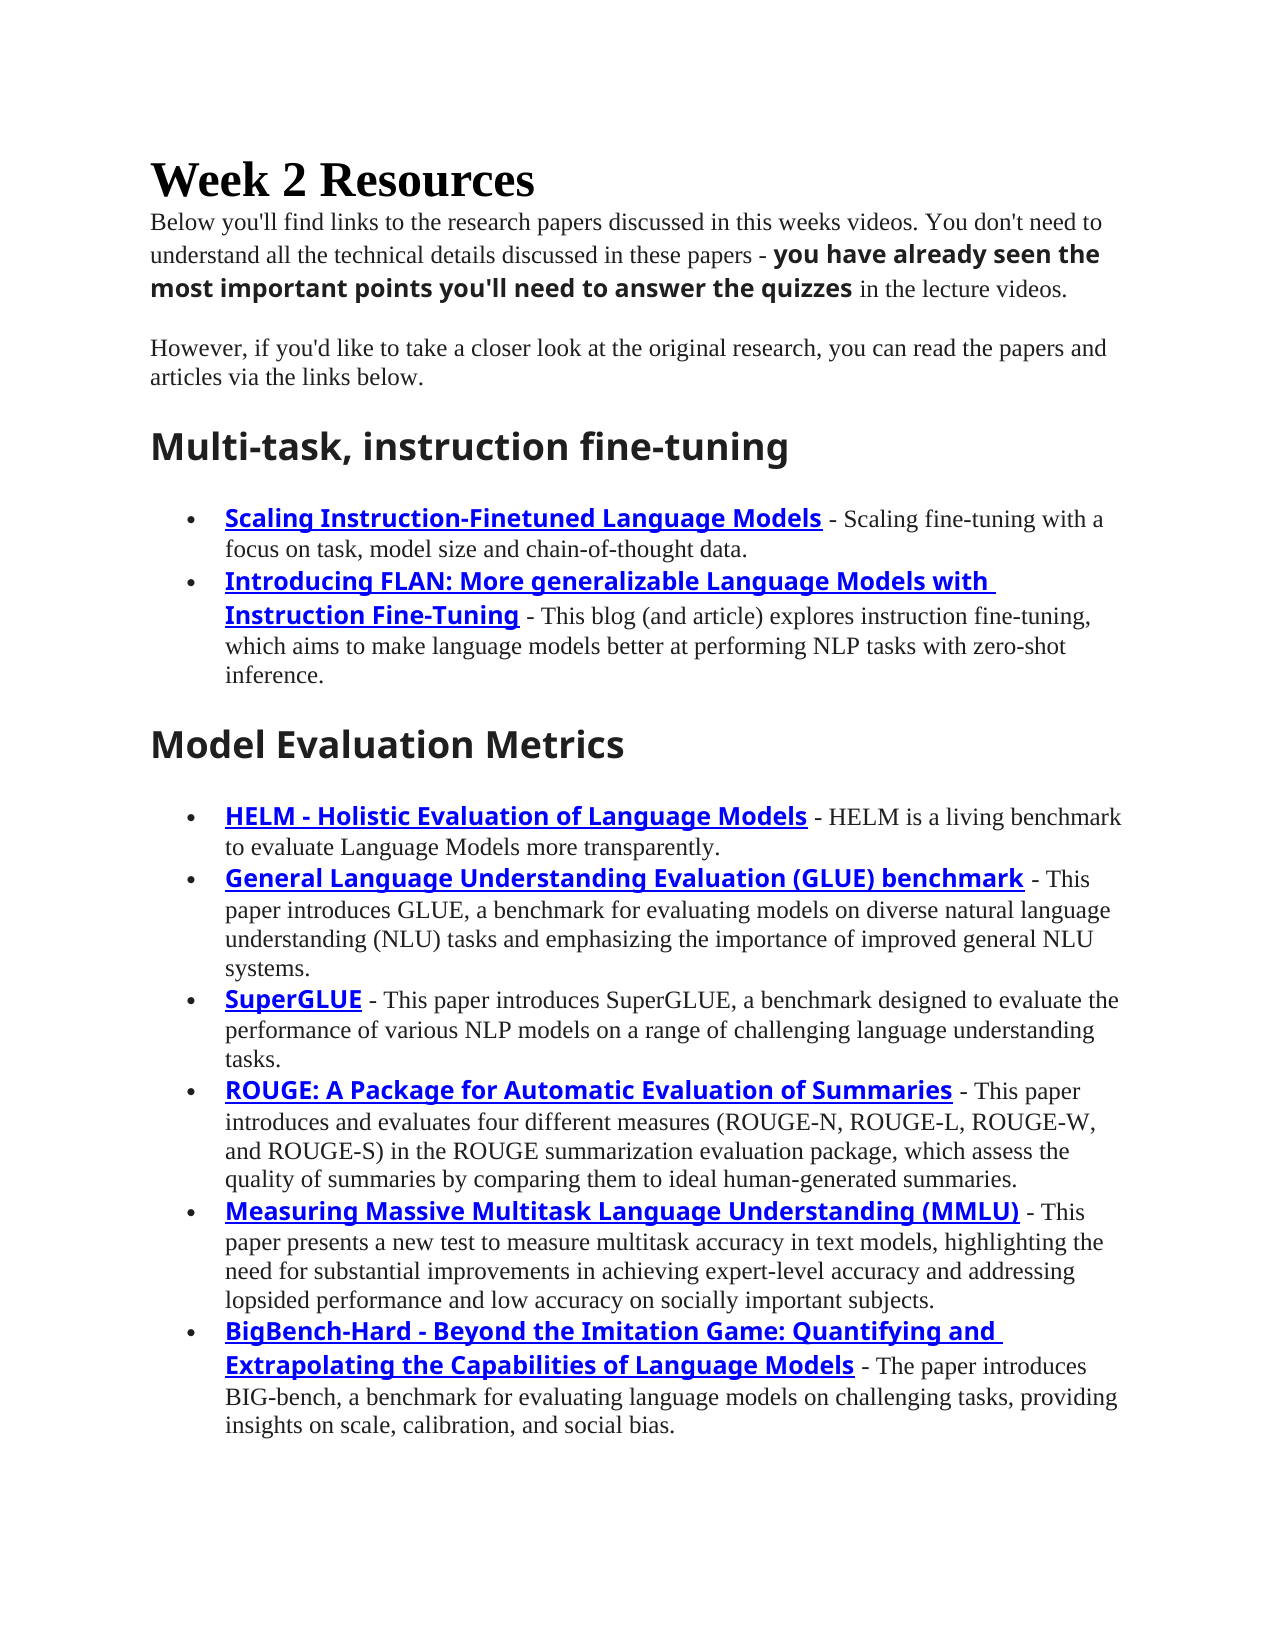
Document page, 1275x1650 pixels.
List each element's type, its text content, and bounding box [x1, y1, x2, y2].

text Week 2 Resources [150, 150, 1125, 207]
list Measuring Massive Multitask Language Understanding (MMLU) - This paper presents a new test to measure multitask accuracy in text models, highlighting the need for substantial improvements in achieving expert-level accuracy and addressing lopsided performance and low accuracy on socially important subjects. [187, 1193, 1125, 1313]
list Scaling Instruction-Finetuned Language Models - Scaling fine-tuning with a focus on task, model size and chain-of-thought data. [187, 500, 1125, 563]
text Model Evaluation Metrics [150, 718, 1125, 769]
list ROUGE: A Package for Automatic Evaluation of Summaries - This paper introduces and evaluates four different measures (ROUGE-N, ROUGE-L, ROUGE-W, and ROUGE-S) in the ROUGE summarization evaluation package, which assess the quality of summaries by comparing them to ideal human-generated summaries. [187, 1073, 1125, 1193]
list Introducing FLAN: More generalizable Language Models with Instruction Fine-Tuning - This blog (and article) explores instruction fine-tuning, which aims to make language models better at performing NLP tasks with zero-shot inference. [187, 563, 1125, 689]
list BigBench-Hard - Beyond the Imitation Game: Quantifying and Extrapolating the Capabilities of Language Models - The paper introduces BIG-bench, a benchmark for evaluating language models on challenging tasks, providing insights on scale, calibration, and social bias. [187, 1313, 1125, 1439]
list SuperGLUE - This paper introduces SuperGLUE, a benchmark designed to evaluate the performance of various NLP models on a range of challenging language understanding tasks. [187, 981, 1125, 1073]
text Multi-task, instruction fine-tuning [150, 420, 1125, 471]
text Below you'll find links to the research papers discussed in this weeks videos. You don't need to understand all the technical details discussed in these papers - you have already seen the most important points you'll need to answer the quizzes in the lecture videos. [150, 207, 1125, 304]
list General Language Understanding Evaluation (GLUE) benchmark - This paper introduces GLUE, a benchmark for evaluating models on diverse natural language understanding (NLU) tasks and emphasizing the importance of improved general NLU systems. [187, 861, 1125, 981]
text However, if you'd like to take a closer look at the original research, you can read the papers and articles via the links below. [150, 333, 1125, 391]
list HELM - Holistic Evaluation of Language Models - HELM is a living benchmark to evaluate Language Models more transparently. [187, 798, 1125, 861]
